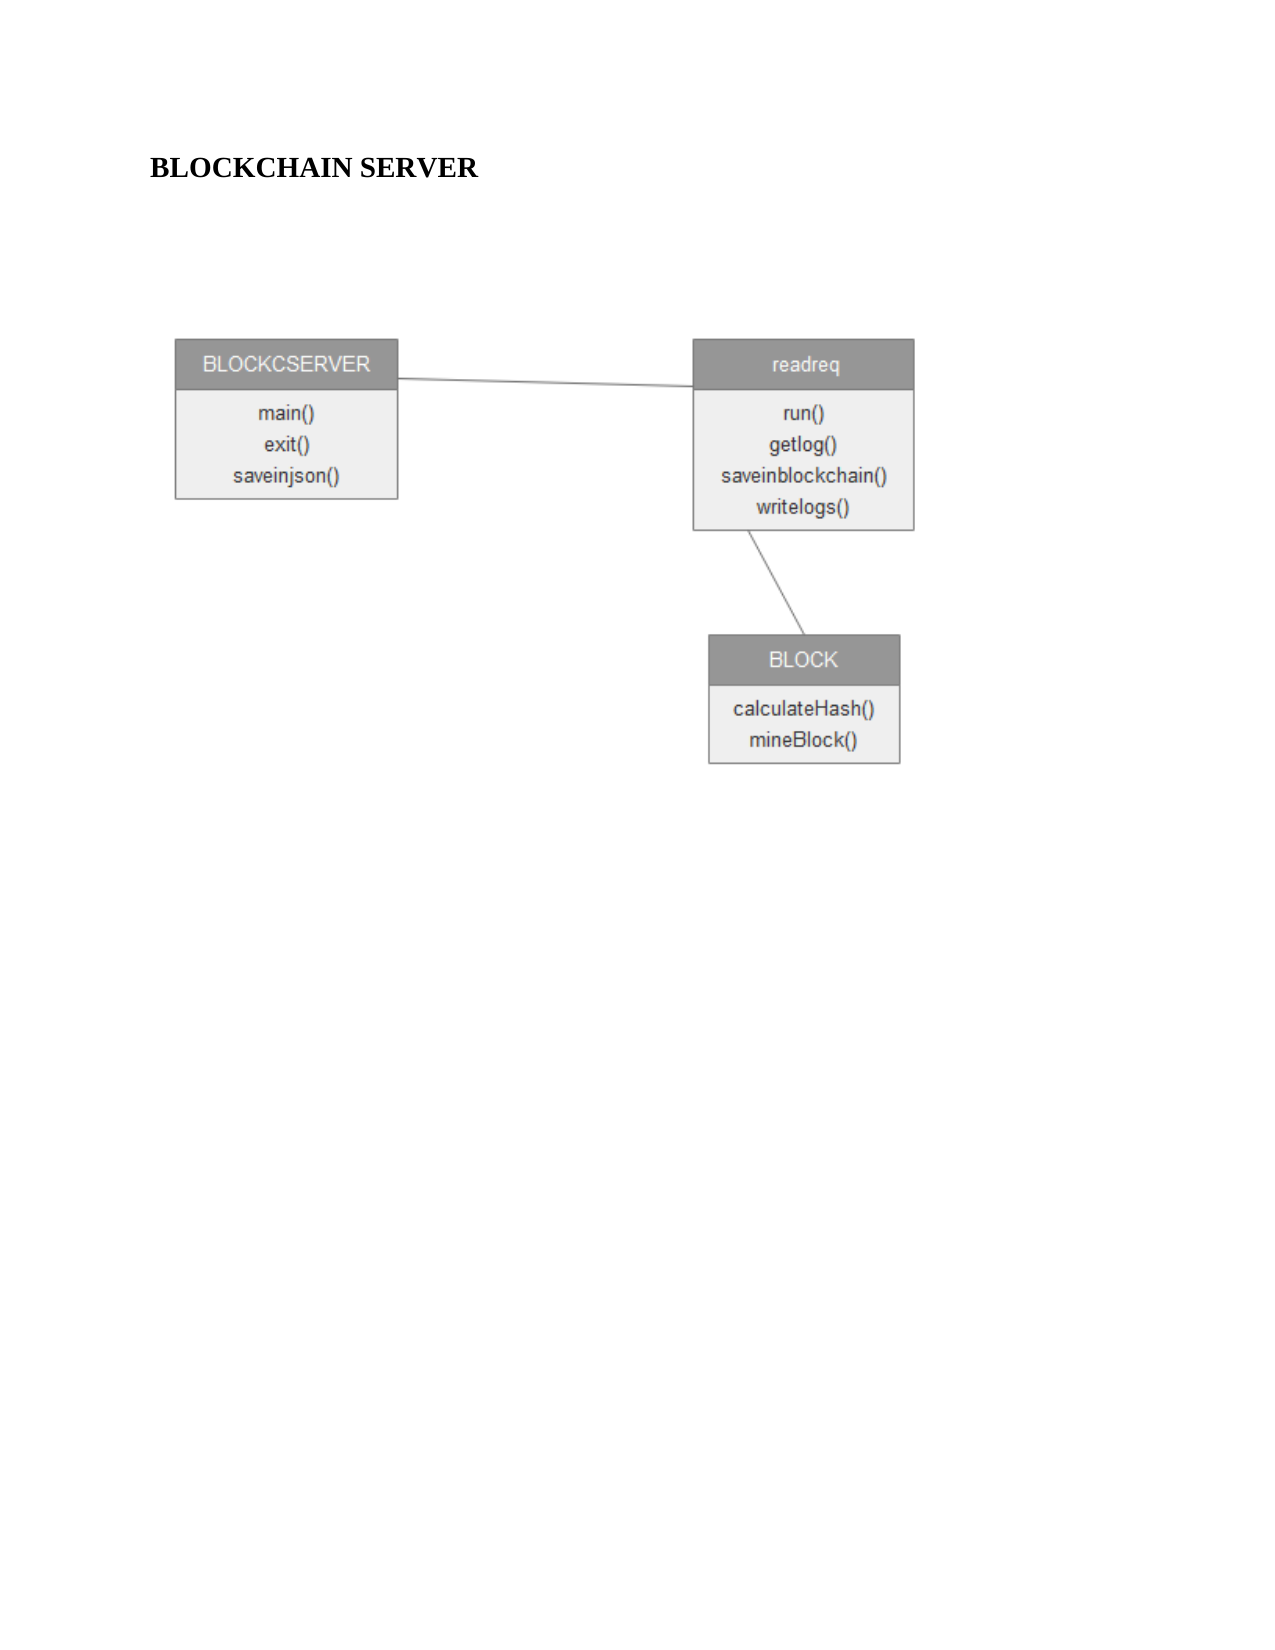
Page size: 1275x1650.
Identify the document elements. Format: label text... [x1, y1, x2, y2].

picture [150, 328, 1001, 780]
text BLOCKCHAIN SERVER [150, 150, 1125, 183]
